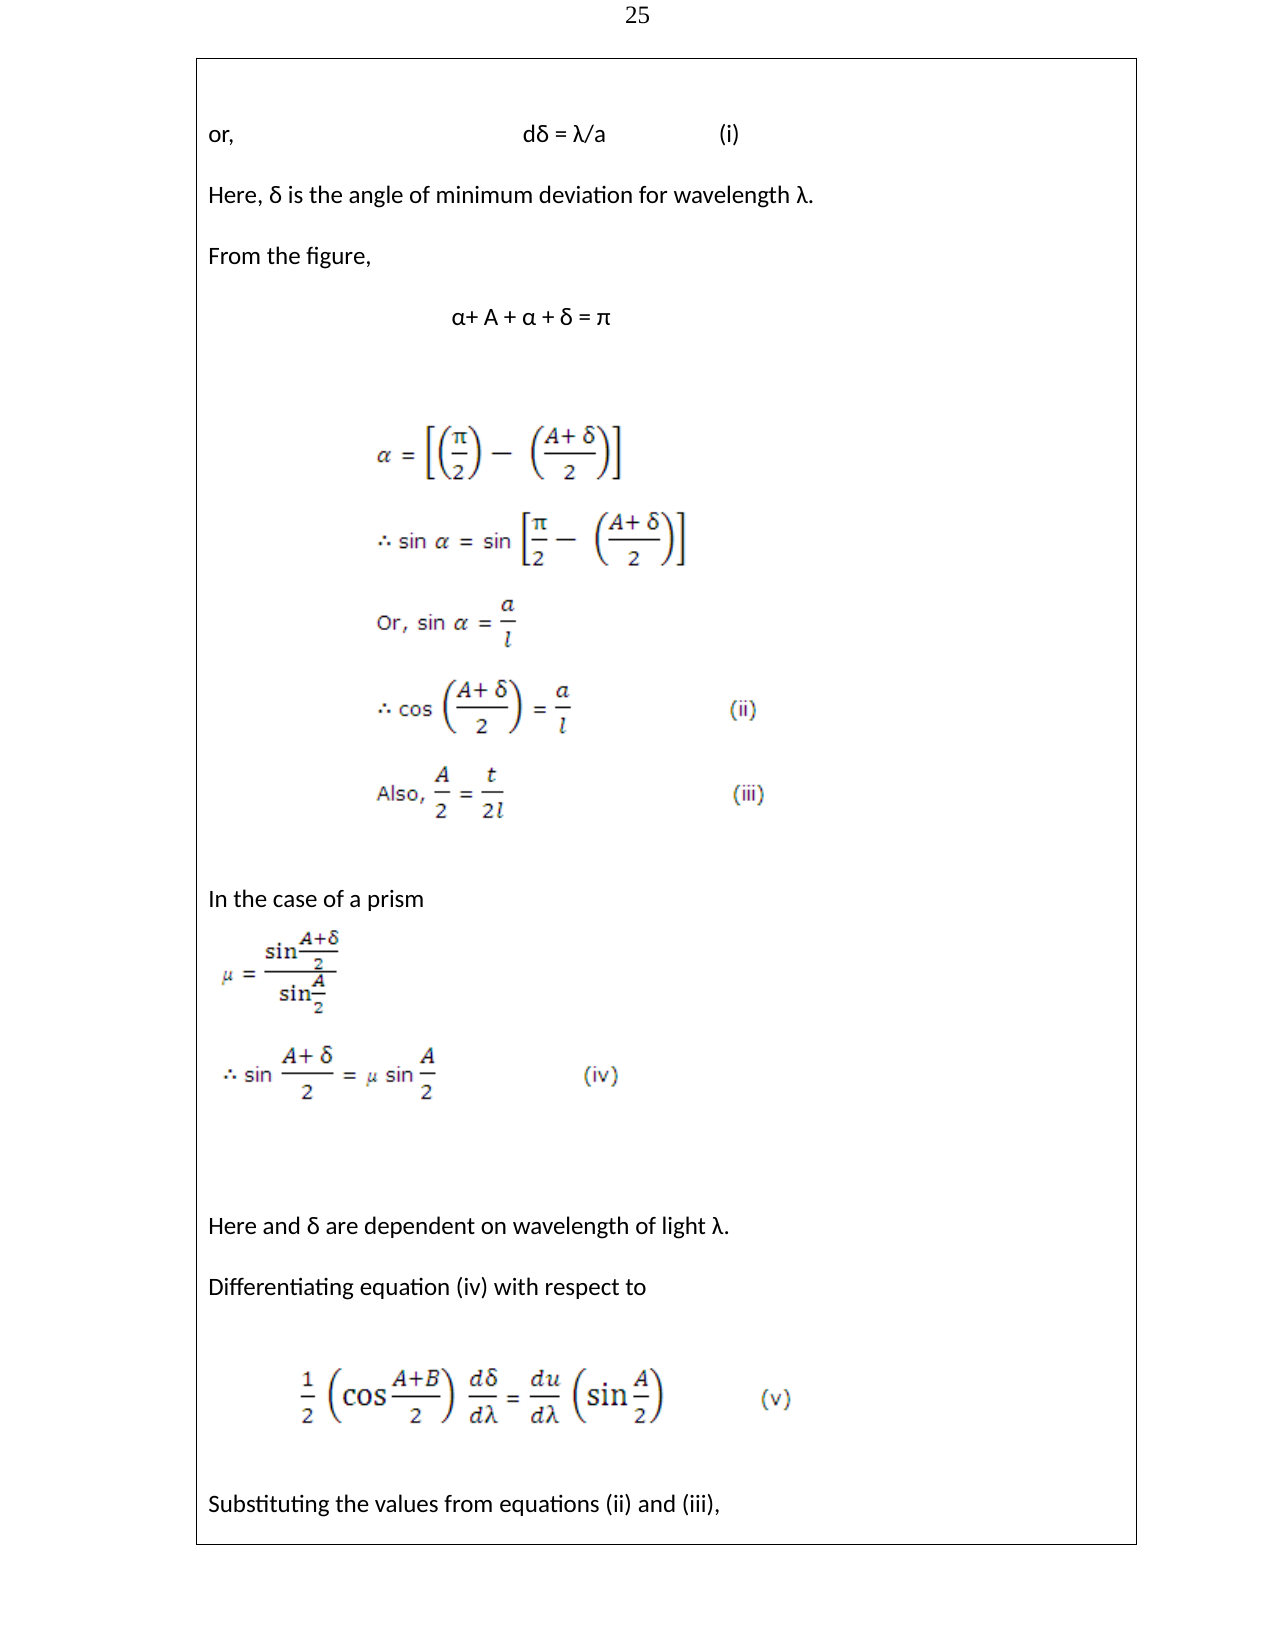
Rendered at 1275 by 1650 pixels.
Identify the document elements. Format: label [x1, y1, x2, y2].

picture [372, 420, 767, 826]
picture [298, 1359, 792, 1428]
table_header [197, 59, 1136, 1544]
